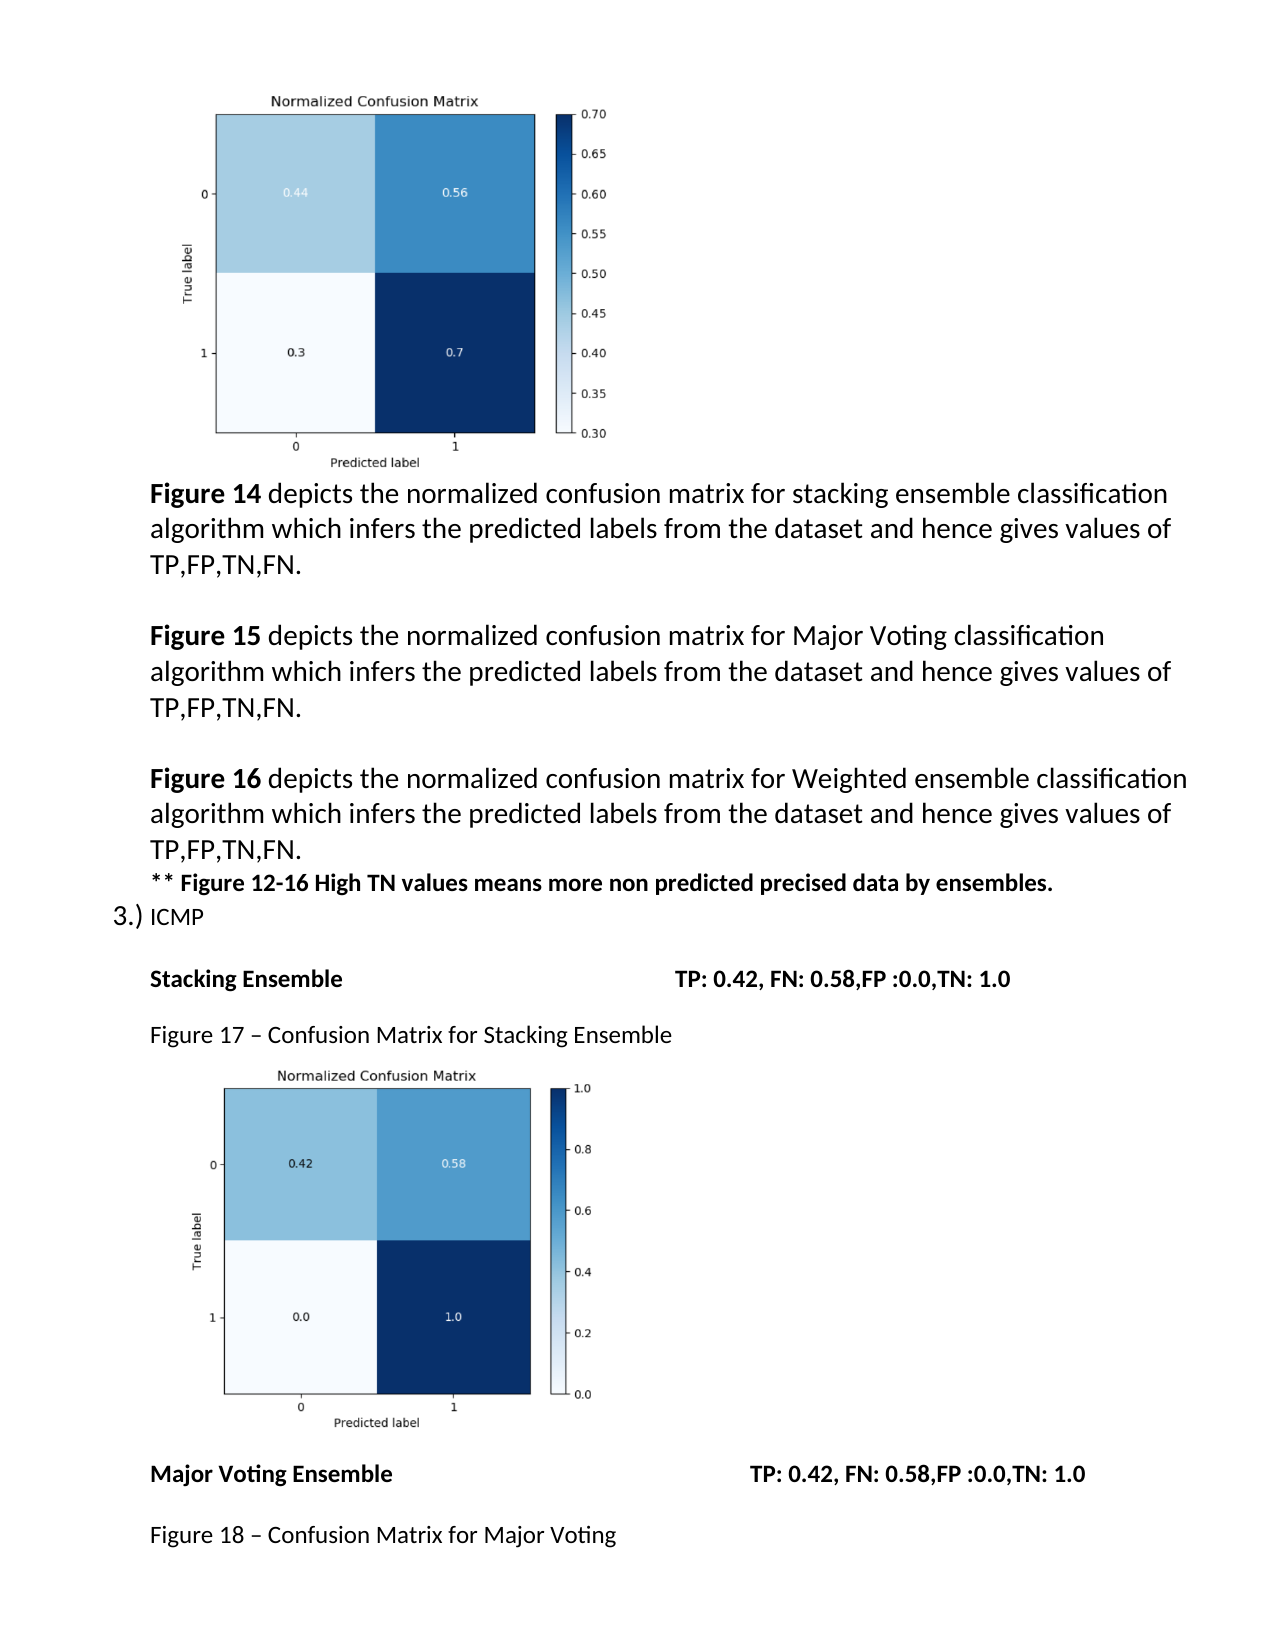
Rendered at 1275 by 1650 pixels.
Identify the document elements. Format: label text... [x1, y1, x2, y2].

list Figure 16 depicts the normalized confusion matrix for Weighted ensemble classification algorithm which infers the predicted labels from the dataset and hence gives values of TP,FP,TN,FN. [150, 760, 1200, 867]
picture [159, 1050, 616, 1433]
list Figure 15 depicts the normalized confusion matrix for Major Voting classification algorithm which infers the predicted labels from the dataset and hence gives values of TP,FP,TN,FN. [150, 617, 1200, 724]
list Major Voting Ensemble TP: 0.42, FN: 0.58,FP :0.0,TN: 1.0 [150, 1458, 1200, 1489]
list Figure 18 – Confusion Matrix for Major Voting [150, 1519, 1200, 1550]
list ICMP [112, 897, 1200, 933]
list ** Figure 12-16 High TN values means more non predicted precised data by ensembles. [150, 867, 1200, 897]
list Stacking Ensemble TP: 0.42, FN: 0.58,FP :0.0,TN: 1.0 [150, 963, 1200, 994]
list Figure 14 depicts the normalized confusion matrix for stacking ensemble classification algorithm which infers the predicted labels from the dataset and hence gives values of TP,FP,TN,FN. [150, 475, 1200, 582]
picture [150, 75, 629, 475]
list Figure 17 – Confusion Matrix for Stacking Ensemble [150, 1019, 1200, 1050]
